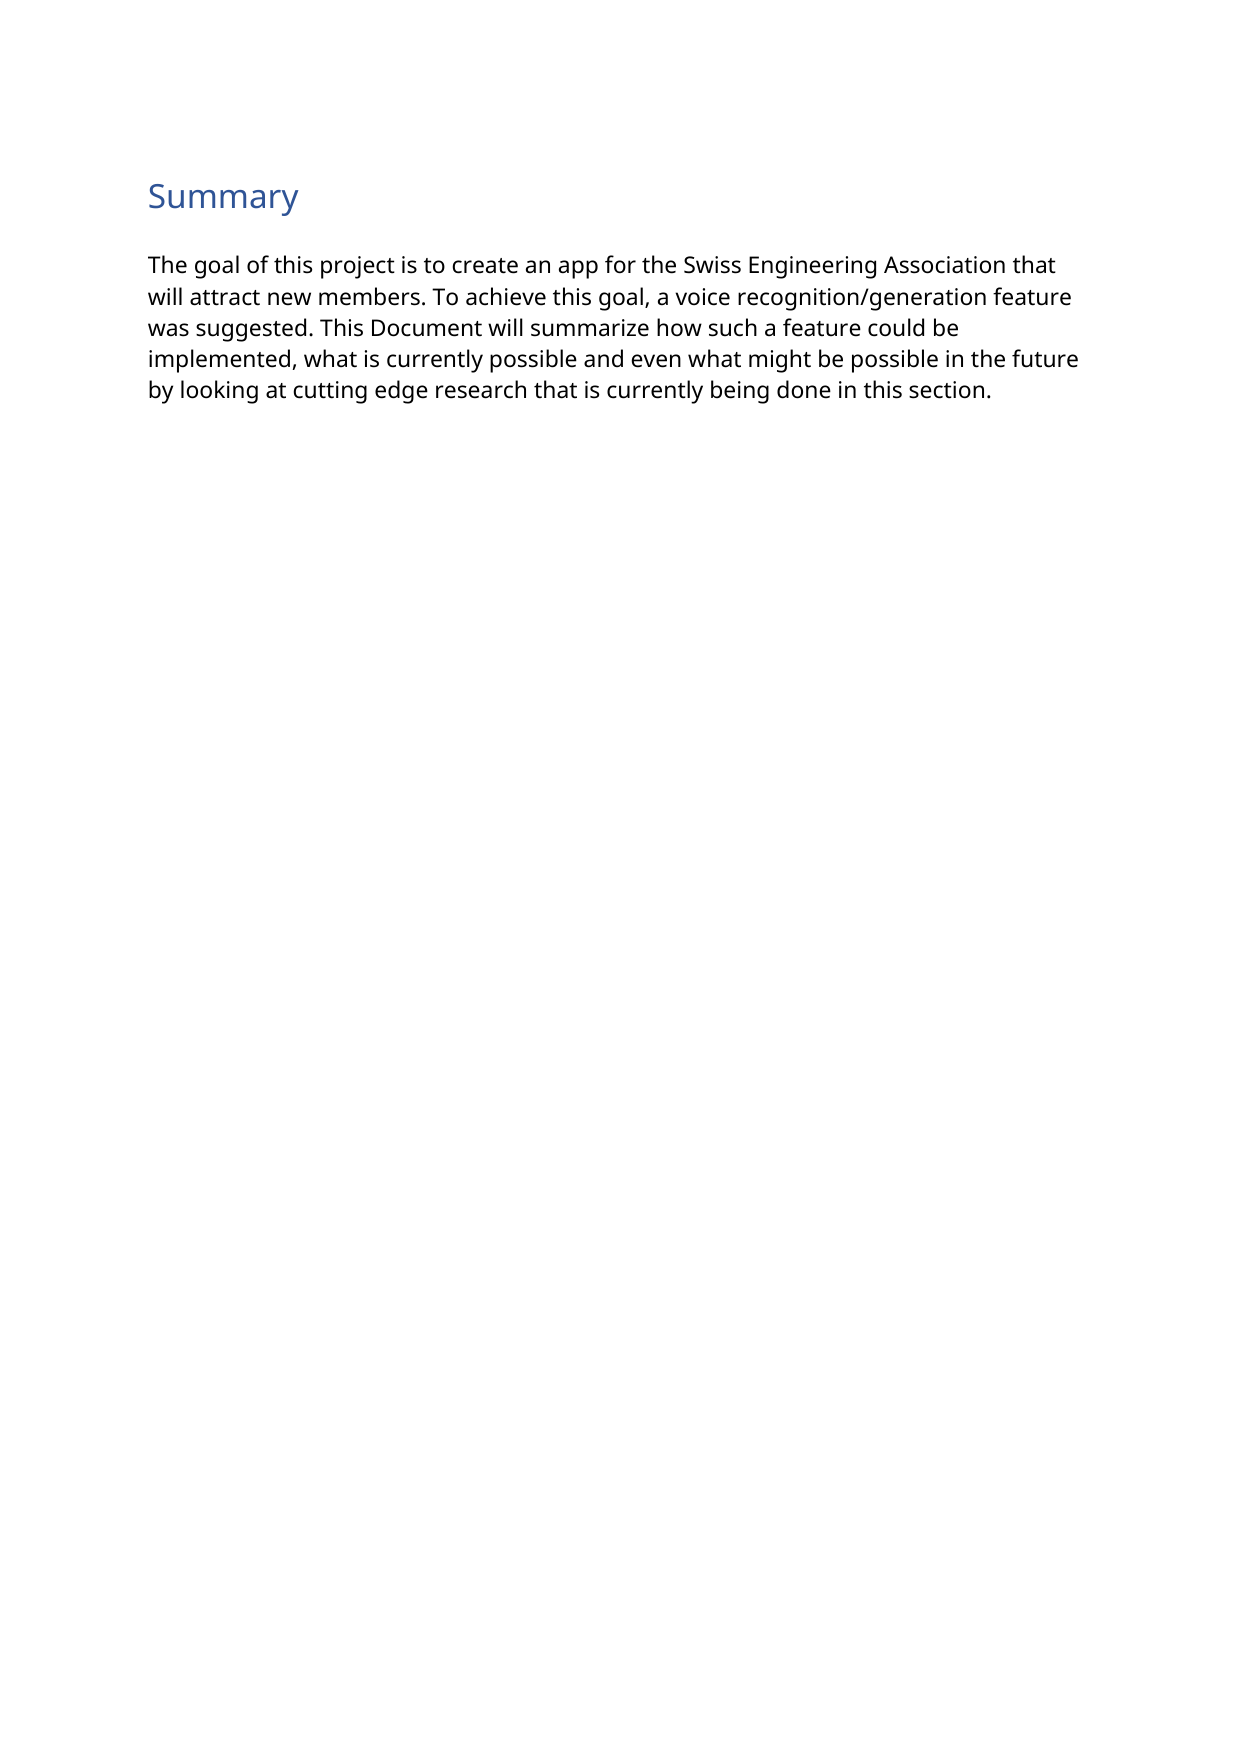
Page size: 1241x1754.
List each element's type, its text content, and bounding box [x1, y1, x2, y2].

text The goal of this project is to create an app for the Swiss Engineering Association that will attract new members. To achieve this goal, a voice recognition/generation feature was suggested. This Document will summarize how such a feature could be implemented, what is currently possible and even what might be possible in the future by looking at cutting edge research that is currently being done in this section. [148, 249, 1093, 406]
subtitle Summary [148, 173, 1093, 218]
